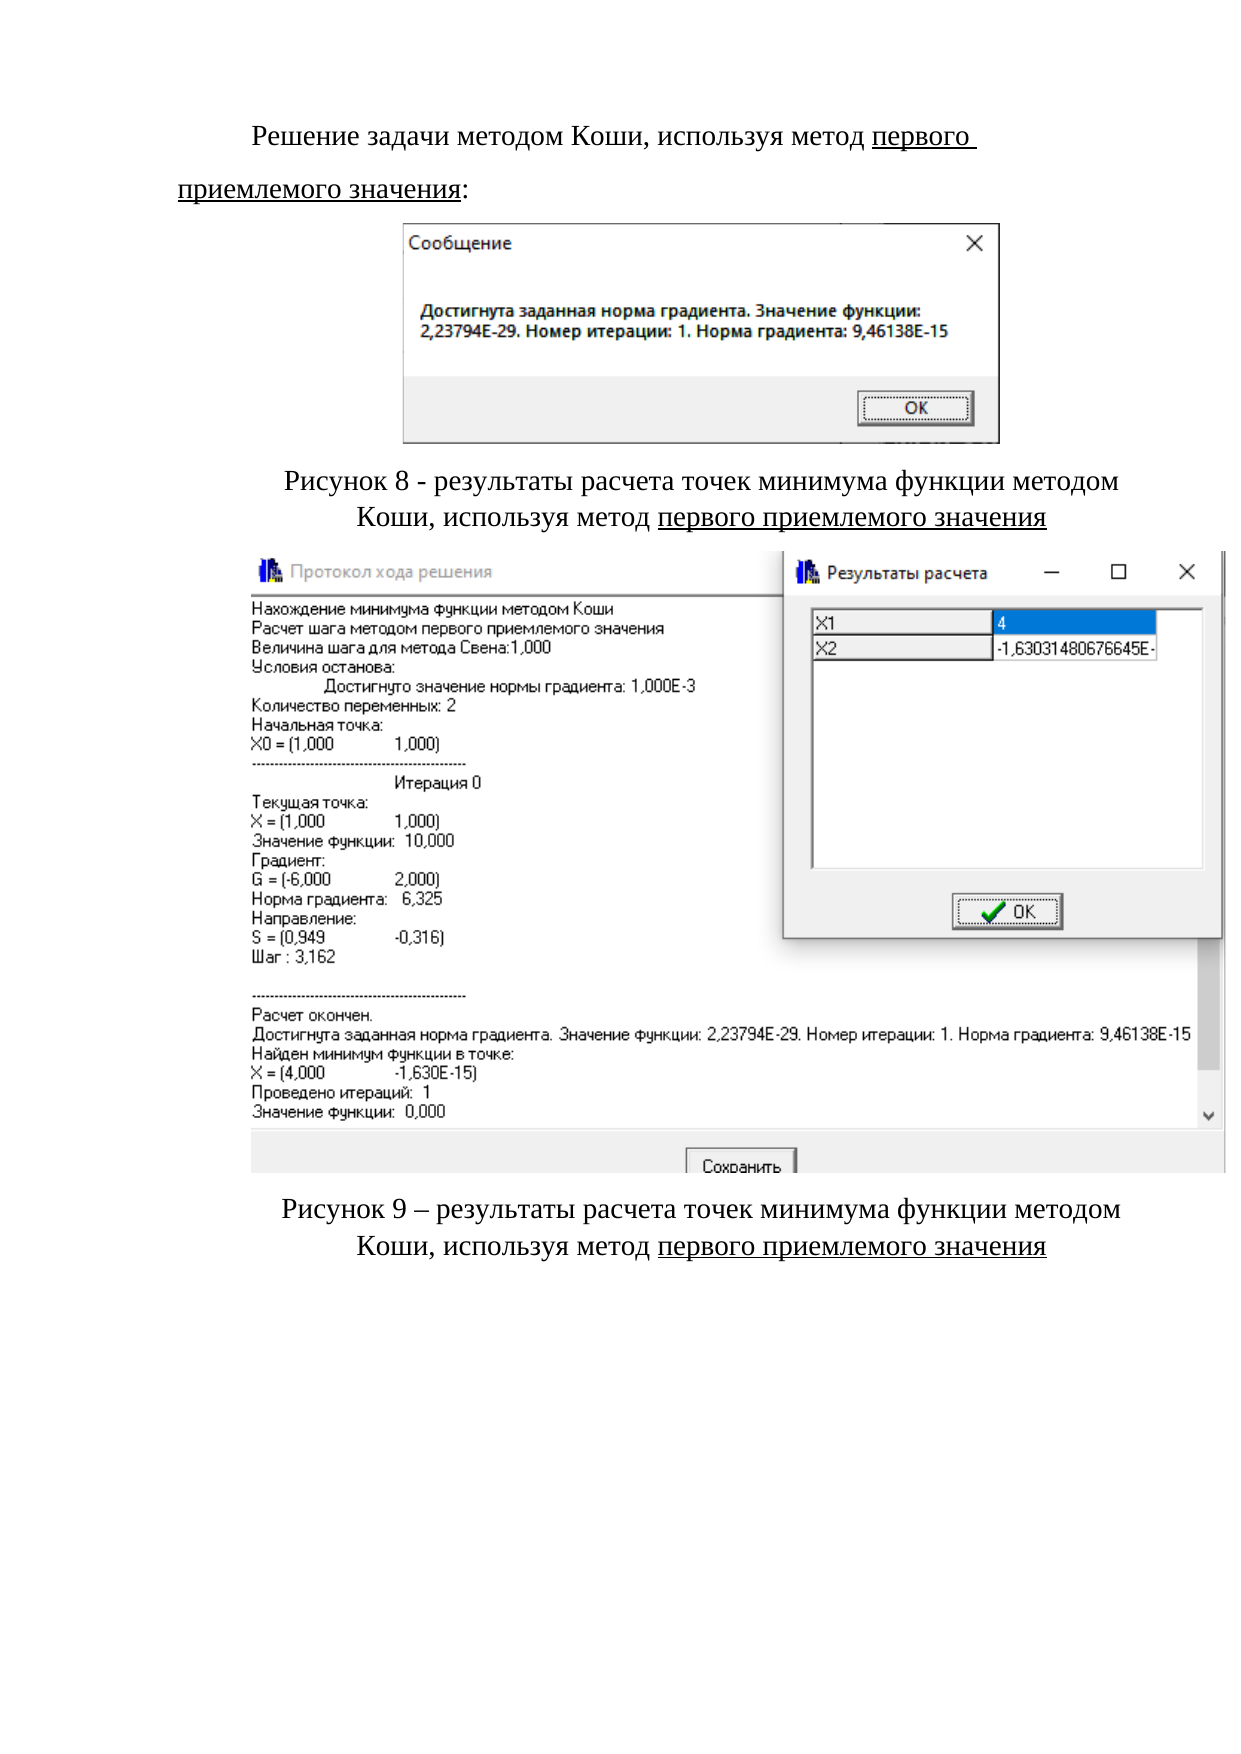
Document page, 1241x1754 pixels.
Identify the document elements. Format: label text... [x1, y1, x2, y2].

picture [402, 223, 1000, 444]
text приемлемого значения: [177, 171, 1152, 204]
text Рисунок 8 - результаты расчета точек минимума функции методом Коши, используя метод первого приемлемого значения [251, 463, 1152, 533]
text Рисунок 9 – результаты расчета точек минимума функции методом Коши, используя метод первого приемлемого значения [251, 1192, 1152, 1261]
text Решение задачи методом Коши, используя метод первого [251, 118, 1152, 152]
picture [251, 551, 1226, 1173]
